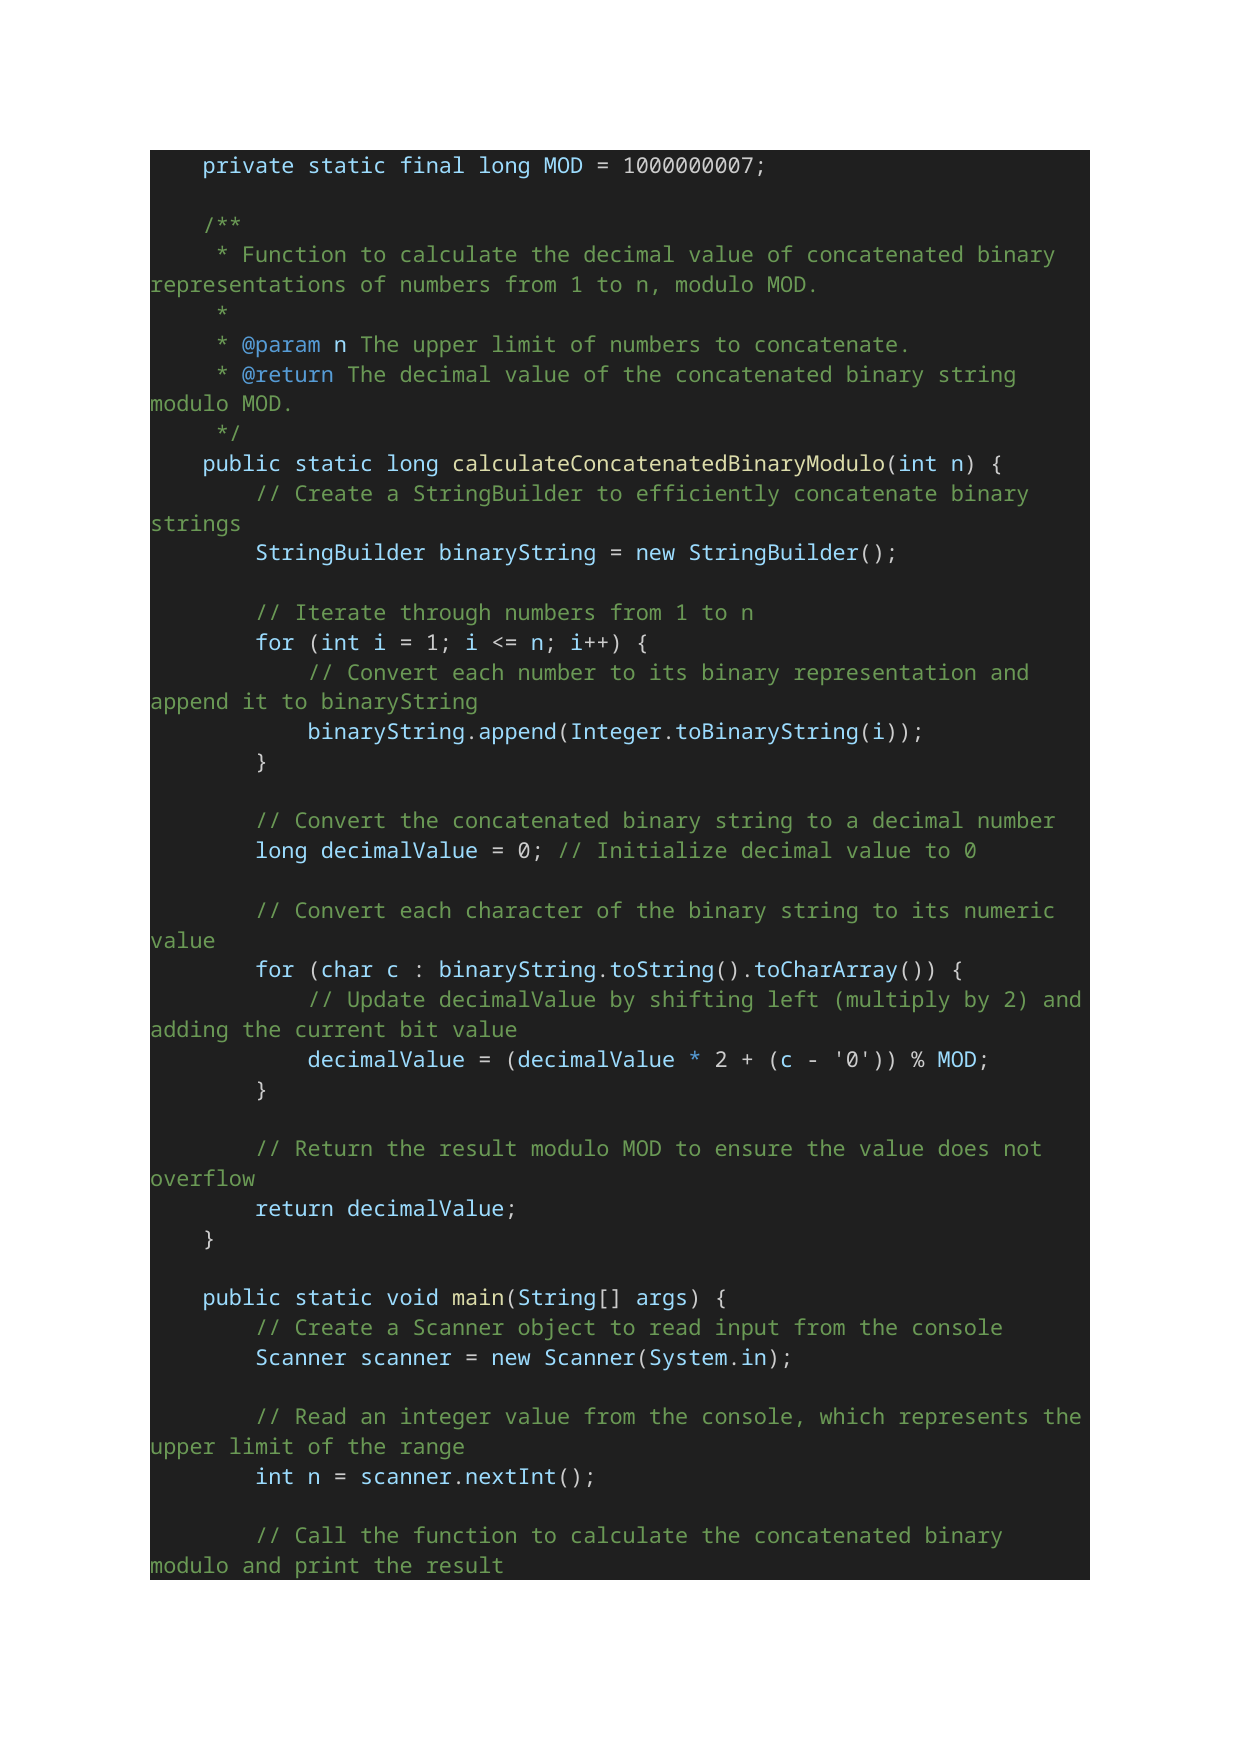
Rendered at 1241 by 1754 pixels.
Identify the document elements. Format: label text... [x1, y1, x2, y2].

text StringBuilder binaryString = new StringBuilder(); [150, 537, 1090, 567]
text */ [150, 418, 1090, 448]
text // Convert each character of the binary string to its numeric value [150, 895, 1090, 954]
text // Create a Scanner object to read input from the console [150, 1312, 1090, 1342]
text // Convert the concatenated binary string to a decimal number [150, 805, 1090, 835]
text * @return The decimal value of the concatenated binary string modulo MOD. [150, 358, 1090, 418]
text } [150, 746, 1090, 776]
text // Convert each number to its binary representation and append it to binaryString [150, 656, 1090, 716]
text long decimalValue = 0; // Initialize decimal value to 0 [150, 835, 1090, 865]
text private static final long MOD = 1000000007; [150, 150, 1090, 180]
text // Create a StringBuilder to efficiently concatenate binary strings [150, 478, 1090, 537]
text int n = scanner.nextInt(); [150, 1461, 1090, 1491]
text * Function to calculate the decimal value of concatenated binary representations of numbers from 1 to n, modulo MOD. [150, 239, 1090, 299]
text // Call the function to calculate the concatenated binary modulo and print the result [150, 1520, 1090, 1580]
text } [150, 1222, 1090, 1252]
text binaryString.append(Integer.toBinaryString(i)); [150, 716, 1090, 746]
text return decimalValue; [150, 1193, 1090, 1222]
text * @param n The upper limit of numbers to concatenate. [150, 329, 1090, 358]
text public static void main(String[] args) { [150, 1282, 1090, 1312]
text public static long calculateConcatenatedBinaryModulo(int n) { [150, 448, 1090, 478]
text /** [150, 209, 1090, 239]
text // Iterate through numbers from 1 to n [150, 597, 1090, 627]
text for (int i = 1; i <= n; i++) { [150, 627, 1090, 656]
text for (char c : binaryString.toString().toCharArray()) { [150, 954, 1090, 984]
text // Read an integer value from the console, which represents the upper limit of the range [150, 1401, 1090, 1461]
text // Update decimalValue by shifting left (multiply by 2) and adding the current bit value [150, 984, 1090, 1044]
text decimalValue = (decimalValue * 2 + (c - '0')) % MOD; [150, 1044, 1090, 1073]
text } [150, 1073, 1090, 1103]
text * [150, 299, 1090, 329]
text Scanner scanner = new Scanner(System.in); [150, 1342, 1090, 1371]
text // Return the result modulo MOD to ensure the value does not overflow [150, 1133, 1090, 1193]
